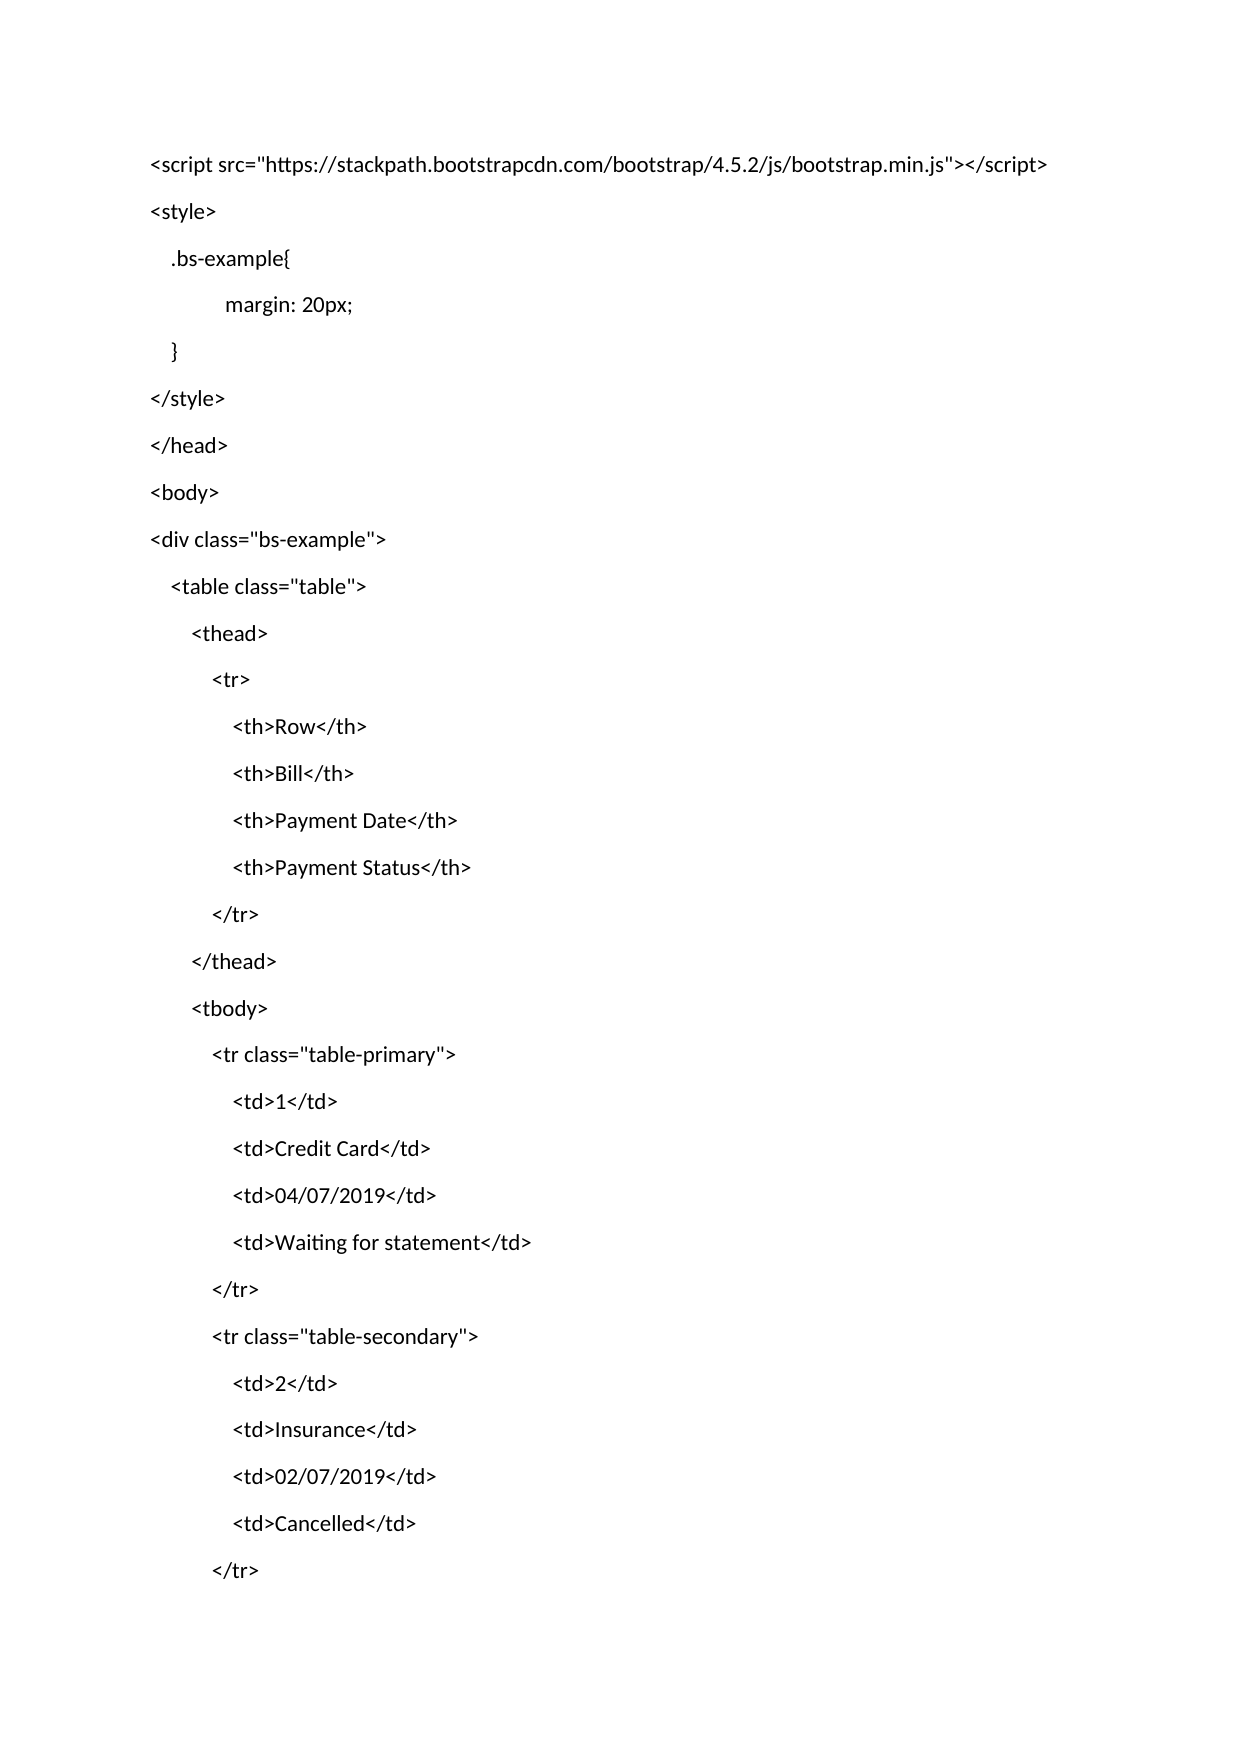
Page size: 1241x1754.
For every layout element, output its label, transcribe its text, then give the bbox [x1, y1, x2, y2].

text <th>Payment Status</th> [150, 853, 1090, 881]
text <script src="https://stackpath.bootstrapcdn.com/bootstrap/4.5.2/js/bootstrap.min.js"></script> [150, 150, 1090, 178]
text </thead> [150, 947, 1090, 975]
text <tr class="table-secondary"> [150, 1322, 1090, 1350]
text <td>Insurance</td> [150, 1416, 1090, 1444]
text margin: 20px; [150, 291, 1090, 319]
text <tbody> [150, 994, 1090, 1022]
text <div class="bs-example"> [150, 525, 1090, 553]
text .bs-example{ [150, 244, 1090, 272]
text } [150, 337, 1090, 366]
text <td>1</td> [150, 1087, 1090, 1116]
text <th>Payment Date</th> [150, 806, 1090, 834]
text <td>02/07/2019</td> [150, 1462, 1090, 1491]
text <td>Cancelled</td> [150, 1509, 1090, 1537]
text <th>Row</th> [150, 712, 1090, 741]
text <table class="table"> [150, 572, 1090, 600]
text </tr> [150, 1275, 1090, 1303]
text <td>2</td> [150, 1369, 1090, 1397]
text <thead> [150, 619, 1090, 647]
text </head> [150, 431, 1090, 459]
text <tr> [150, 666, 1090, 694]
text <td>04/07/2019</td> [150, 1181, 1090, 1209]
text <style> [150, 197, 1090, 225]
text </style> [150, 384, 1090, 412]
text <td>Credit Card</td> [150, 1134, 1090, 1162]
text <td>Waiting for statement</td> [150, 1228, 1090, 1256]
text </tr> [150, 1556, 1090, 1584]
text <th>Bill</th> [150, 759, 1090, 787]
text <body> [150, 478, 1090, 506]
text </tr> [150, 900, 1090, 928]
text <tr class="table-primary"> [150, 1041, 1090, 1069]
